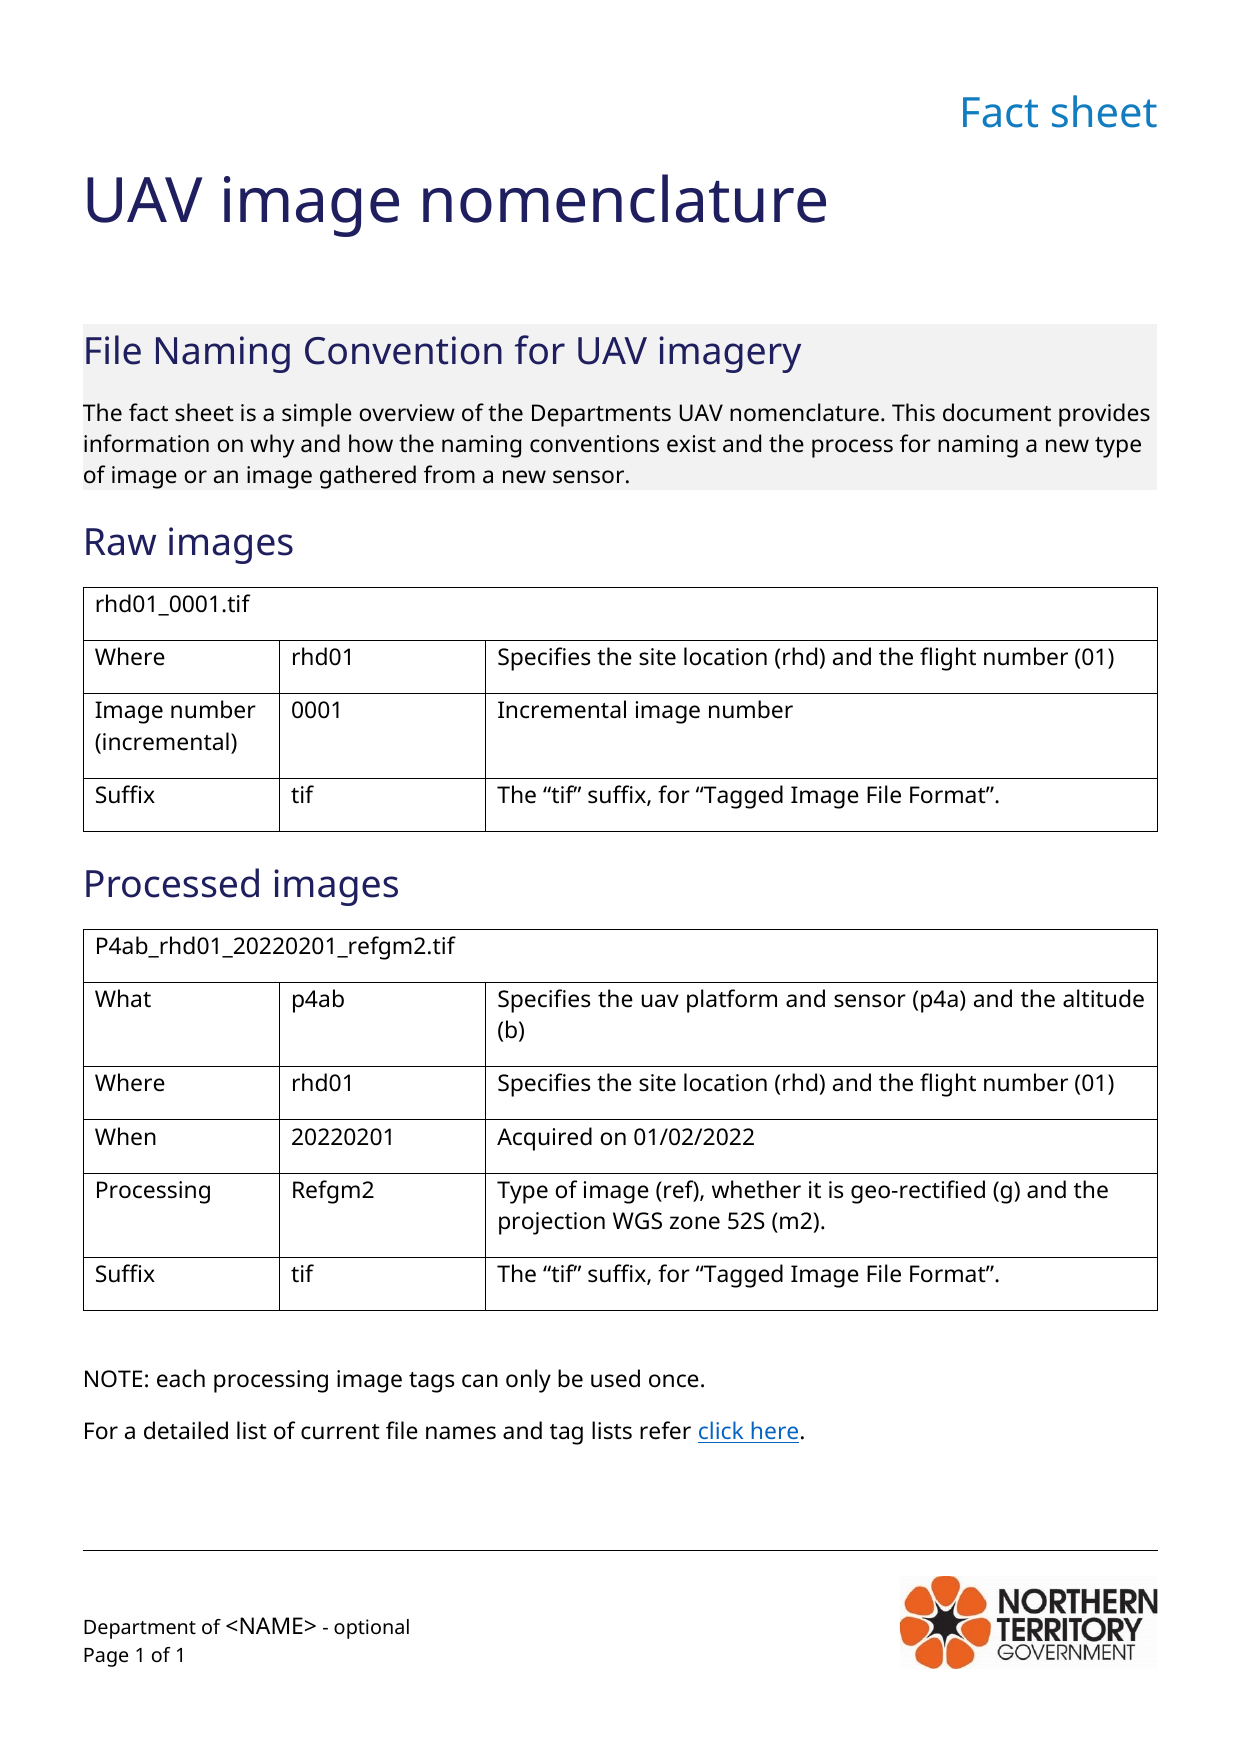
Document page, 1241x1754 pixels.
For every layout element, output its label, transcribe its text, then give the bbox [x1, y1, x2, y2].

subtitle File Naming Convention for UAV imagery [83, 324, 1157, 376]
table_cell 0001 [280, 694, 485, 778]
table_cell Specifies the uav platform and sensor (p4a) and the altitude (b) [486, 983, 1157, 1066]
table_header rhd01_0001.tif [84, 588, 1157, 640]
table_cell tif [280, 1258, 485, 1310]
table_cell Image number (incremental) [84, 694, 279, 778]
table_cell p4ab [280, 983, 485, 1066]
table_cell rhd01 [280, 641, 485, 693]
table_cell The “tif” suffix, for “Tagged Image File Format”. [486, 779, 1157, 831]
subtitle Raw images [83, 515, 1157, 566]
table_cell What [84, 983, 279, 1066]
table_header P4ab_rhd01_20220201_refgm2.tif [84, 930, 1157, 982]
table_cell Where [84, 1067, 279, 1119]
table_cell Suffix [84, 779, 279, 831]
table_cell tif [280, 779, 485, 831]
table_cell Type of image (ref), whether it is geo-rectified (g) and the projection WGS zone 52S (m2). [486, 1174, 1157, 1257]
table_cell Processing [84, 1174, 279, 1257]
table_cell Where [84, 641, 279, 693]
text NOTE: each processing image tags can only be used once. [83, 1363, 1157, 1394]
table_cell Acquired on 01/02/2022 [486, 1120, 1157, 1172]
text For a detailed list of current file names and tag lists refer click here. [83, 1415, 1157, 1446]
table_cell Refgm2 [280, 1174, 485, 1257]
table_cell Specifies the site location (rhd) and the flight number (01) [486, 1067, 1157, 1119]
text The fact sheet is a simple overview of the Departments UAV nomenclature. This document provides information on why and how the naming conventions exist and the process for naming a new type of image or an image gathered from a new sensor. [83, 396, 1157, 490]
picture [899, 1576, 1158, 1669]
table_cell Incremental image number [486, 694, 1157, 778]
table_cell 20220201 [280, 1120, 485, 1172]
subtitle Processed images [83, 857, 1157, 908]
table_cell Specifies the site location (rhd) and the flight number (01) [486, 641, 1157, 693]
table_cell rhd01 [280, 1067, 485, 1119]
table_cell When [84, 1120, 279, 1172]
table_cell Suffix [84, 1258, 279, 1310]
table_cell The “tif” suffix, for “Tagged Image File Format”. [486, 1258, 1157, 1310]
